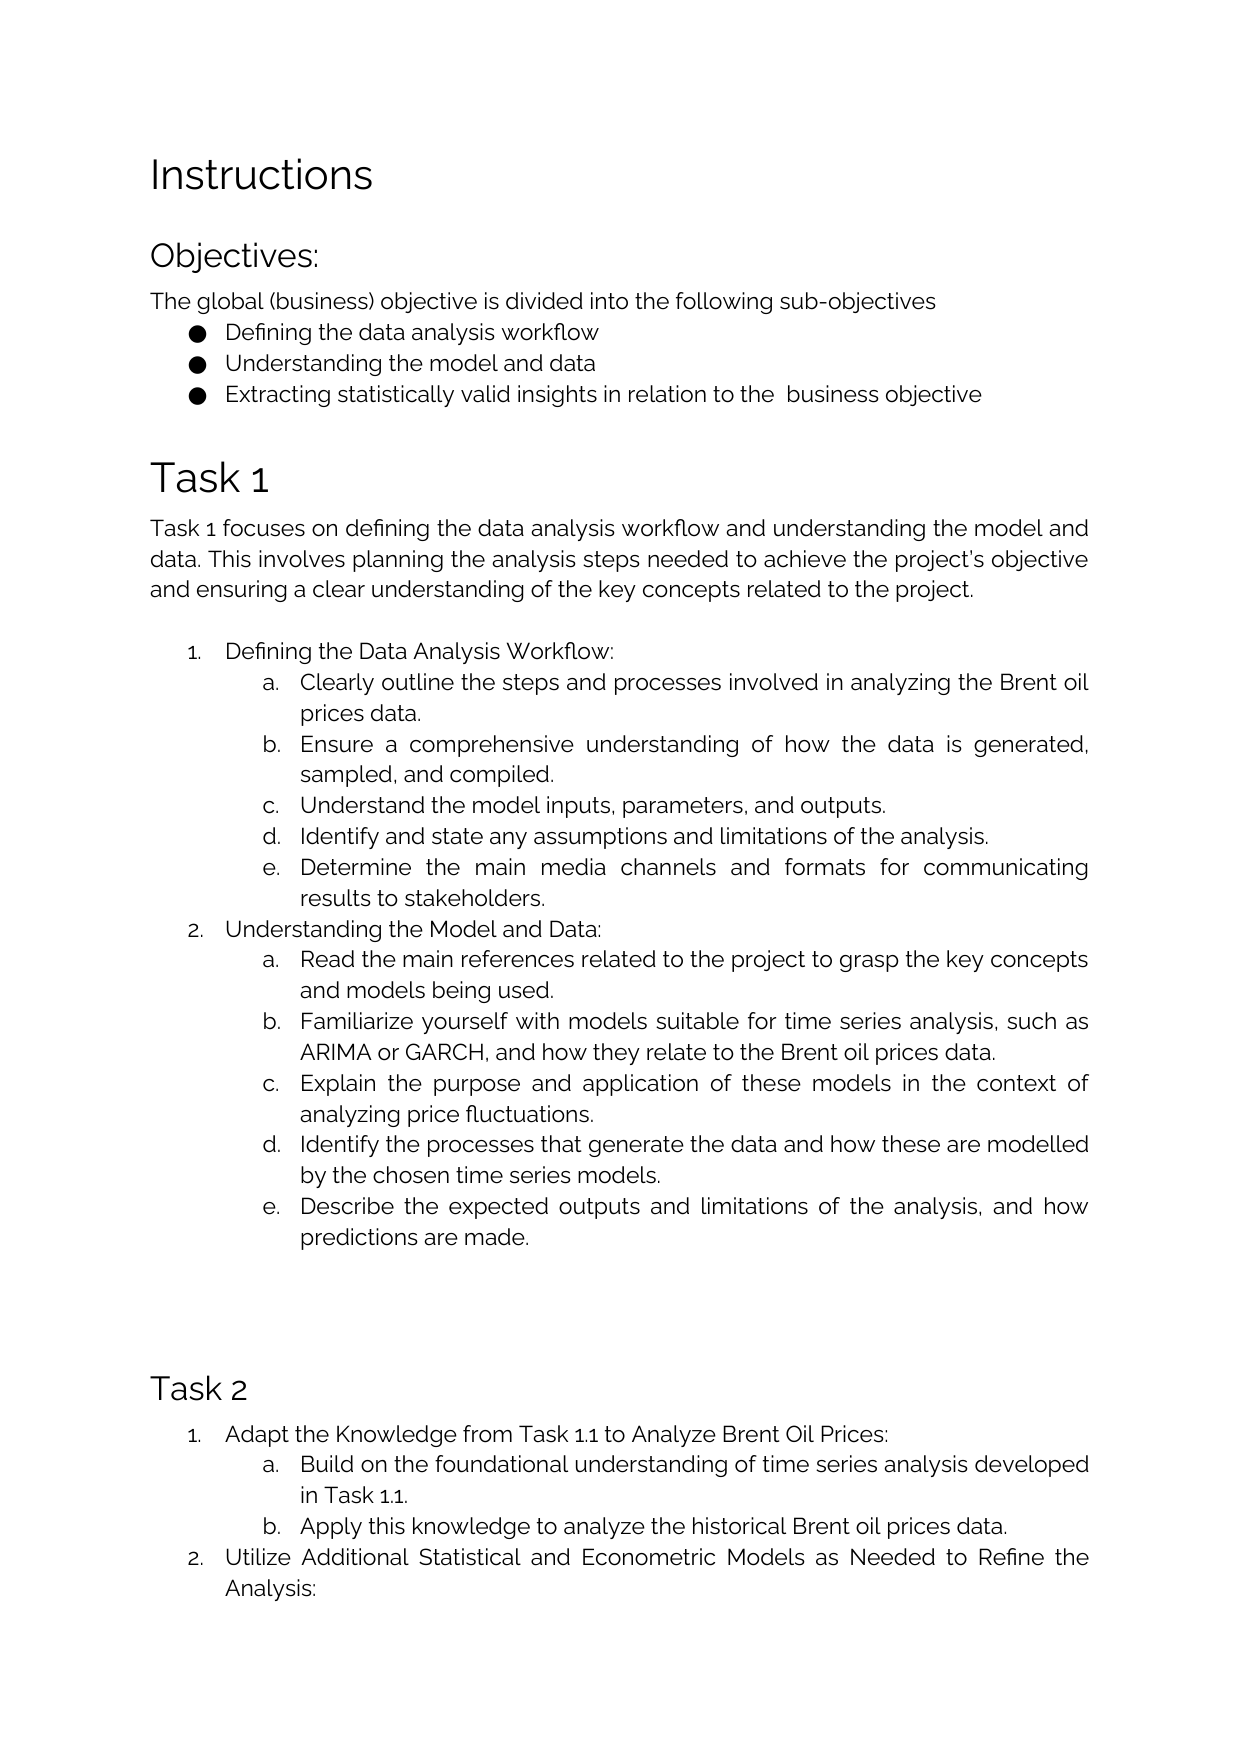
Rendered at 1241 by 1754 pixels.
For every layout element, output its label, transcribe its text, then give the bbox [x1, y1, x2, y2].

list Understanding the model and data [187, 350, 1090, 377]
list Familiarize yourself with models suitable for time series analysis, such as ARIMA or GARCH, and how they relate to the Brent oil prices data. [262, 1008, 1090, 1066]
list Understanding the Model and Data: [187, 915, 1090, 942]
list Apply this knowledge to analyze the historical Brent oil prices data. [262, 1513, 1090, 1540]
text Task 1 focuses on defining the data analysis workflow and understanding the model and data. This involves planning the analysis steps needed to achieve the project’s objective and ensuring a clear understanding of the key concepts related to the project. [150, 514, 1090, 603]
list Understand the model inputs, parameters, and outputs. [262, 792, 1090, 819]
list Build on the foundational understanding of time series analysis developed in Task 1.1. [262, 1451, 1090, 1509]
subtitle Task 1 [150, 453, 1090, 502]
list Clearly outline the steps and processes involved in analyzing the Brent oil prices data. [262, 669, 1090, 726]
subtitle Instructions [150, 150, 1090, 199]
list Identify the processes that generate the data and how these are modelled by the chosen time series models. [262, 1131, 1090, 1189]
list Explain the purpose and application of these models in the context of analyzing price fluctuations. [262, 1069, 1090, 1127]
subtitle Task 2 [150, 1369, 1090, 1408]
list Defining the data analysis workflow [187, 319, 1090, 346]
list Identify and state any assumptions and limitations of the analysis. [262, 823, 1090, 850]
text The global (business) objective is divided into the following sub-objectives [150, 288, 1090, 315]
list Adapt the Knowledge from Task 1.1 to Analyze Brent Oil Prices: [187, 1420, 1090, 1447]
list Determine the main media channels and formats for communicating results to stakeholders. [262, 854, 1090, 911]
list Ensure a comprehensive understanding of how the data is generated, sampled, and compiled. [262, 730, 1090, 788]
subtitle Objectives: [150, 236, 1090, 276]
list Defining the Data Analysis Workflow: [187, 638, 1090, 665]
list Read the main references related to the project to grasp the key concepts and models being used. [262, 946, 1090, 1004]
list Describe the expected outputs and limitations of the analysis, and how predictions are made. [262, 1193, 1090, 1251]
list Utilize Additional Statistical and Econometric Models as Needed to Refine the Analysis: [187, 1544, 1090, 1601]
list Extracting statistically valid insights in relation to the business objective [187, 381, 1090, 407]
